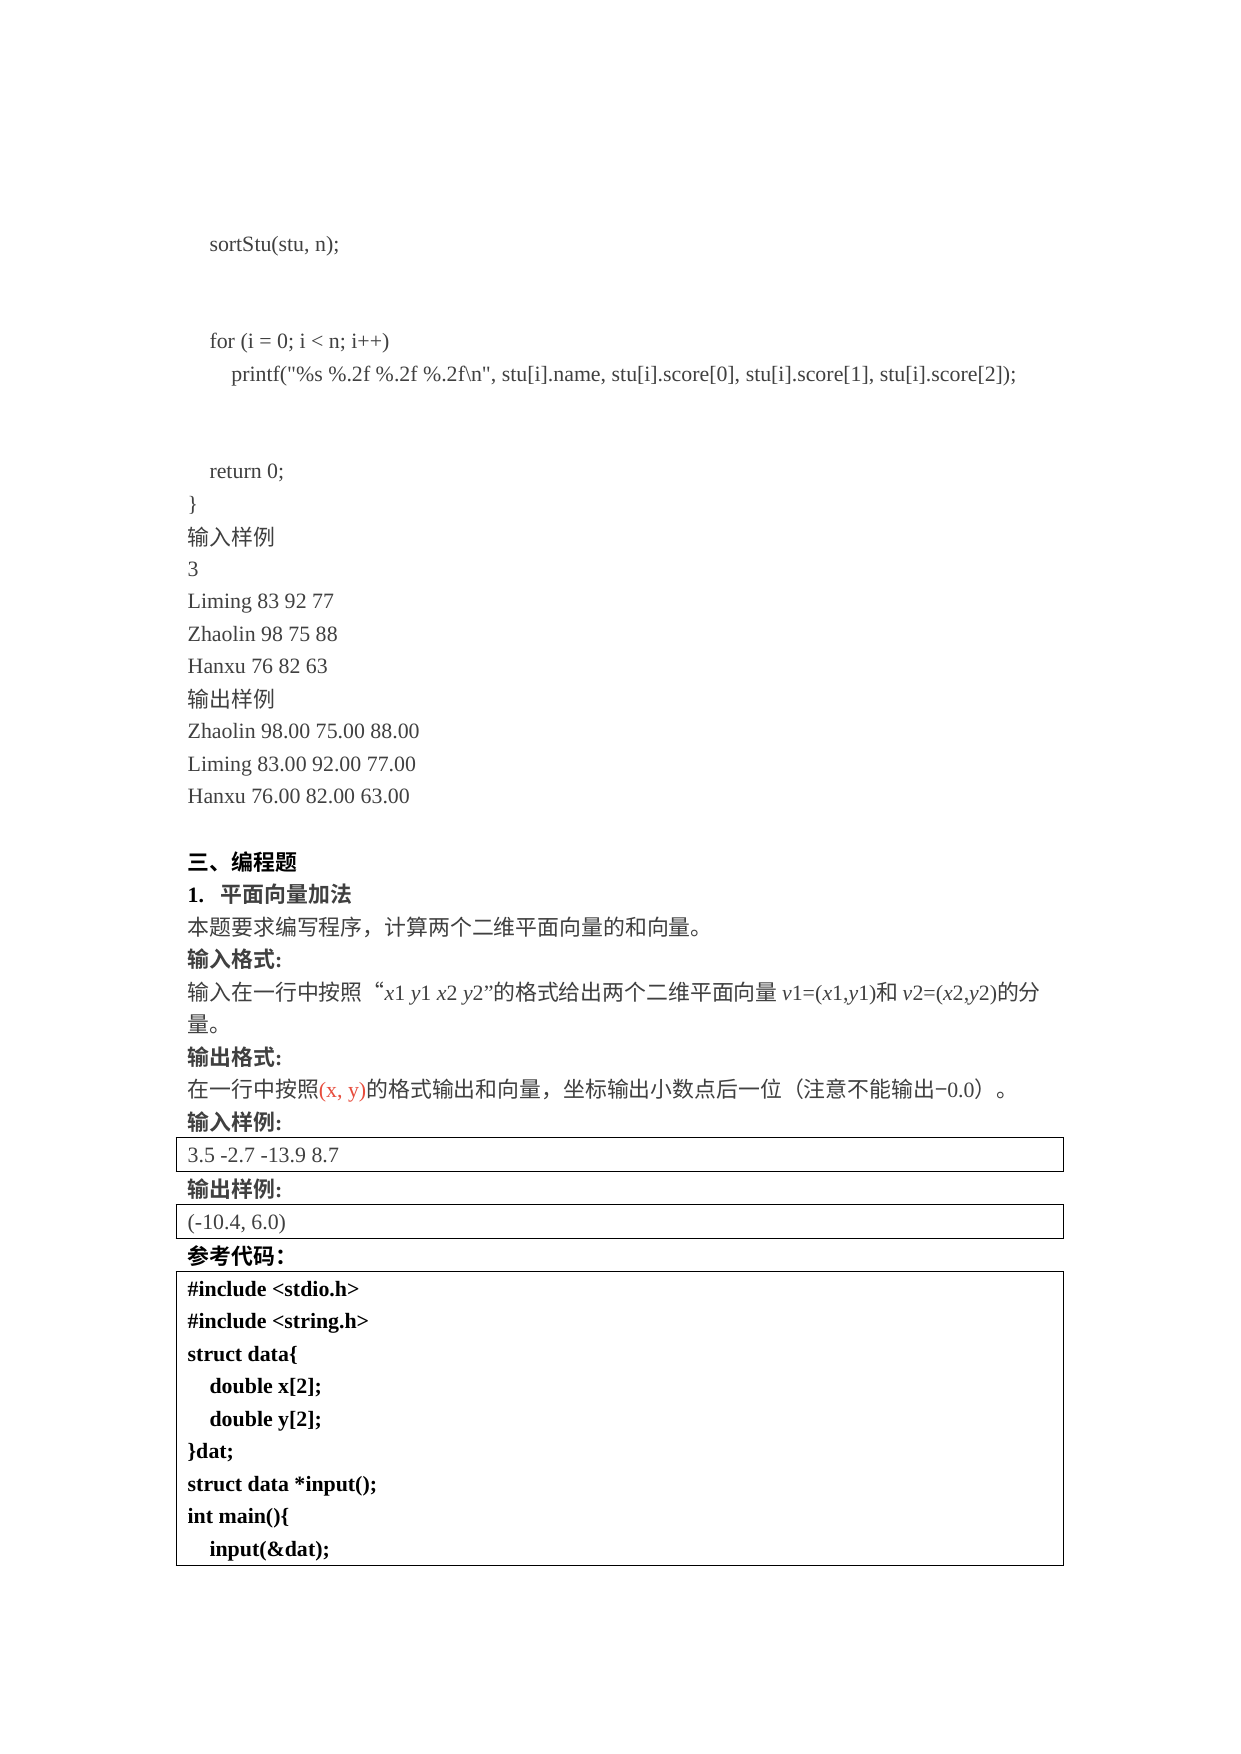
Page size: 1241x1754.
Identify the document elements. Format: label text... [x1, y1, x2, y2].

text Zhaolin 98 75 88 [187, 617, 1053, 649]
text 3 [187, 552, 1053, 584]
text 在一行中按照(x, y)的格式输出和向量，坐标输出小数点后一位（注意不能输出−0.0）。 [187, 1072, 1053, 1104]
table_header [177, 1272, 1063, 1565]
text Hanxu 76 82 63 [187, 649, 1053, 682]
text printf("%s %.2f %.2f %.2f\n", stu[i].name, stu[i].score[0], stu[i].score[1], stu[i].score[2]); [187, 357, 1053, 389]
text sortStu(stu, n); [187, 227, 1053, 259]
text Liming 83 92 77 [187, 584, 1053, 617]
text 输入在一行中按照“x1​ y1​ x2​ y2​”的格式给出两个二维平面向量v1​=(x1​,y1​)和v2​=(x2​,y2​)的分量。 [187, 974, 1053, 1039]
text Zhaolin 98.00 75.00 88.00 [187, 714, 1053, 747]
text 1. 平面向量加法 [187, 877, 1053, 909]
text 本题要求编写程序，计算两个二维平面向量的和向量。 [187, 909, 1053, 942]
subtitle 输入格式: [187, 942, 1053, 974]
text Liming 83.00 92.00 77.00 [187, 747, 1053, 779]
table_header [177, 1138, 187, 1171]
text } [187, 487, 1053, 519]
subtitle 输出样例: [187, 1172, 1053, 1204]
text return 0; [187, 454, 1053, 487]
text 参考代码： [187, 1239, 1053, 1271]
text Hanxu 76.00 82.00 63.00 [187, 779, 1053, 812]
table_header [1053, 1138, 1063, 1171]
subtitle 输入样例: [187, 1104, 1053, 1137]
subtitle 输出格式: [187, 1039, 1053, 1072]
text for (i = 0; i < n; i++) [187, 324, 1053, 357]
subtitle 输出样例 [187, 682, 1053, 714]
text 三、编程题 [187, 844, 1053, 877]
subtitle 输入样例 [187, 519, 1053, 552]
